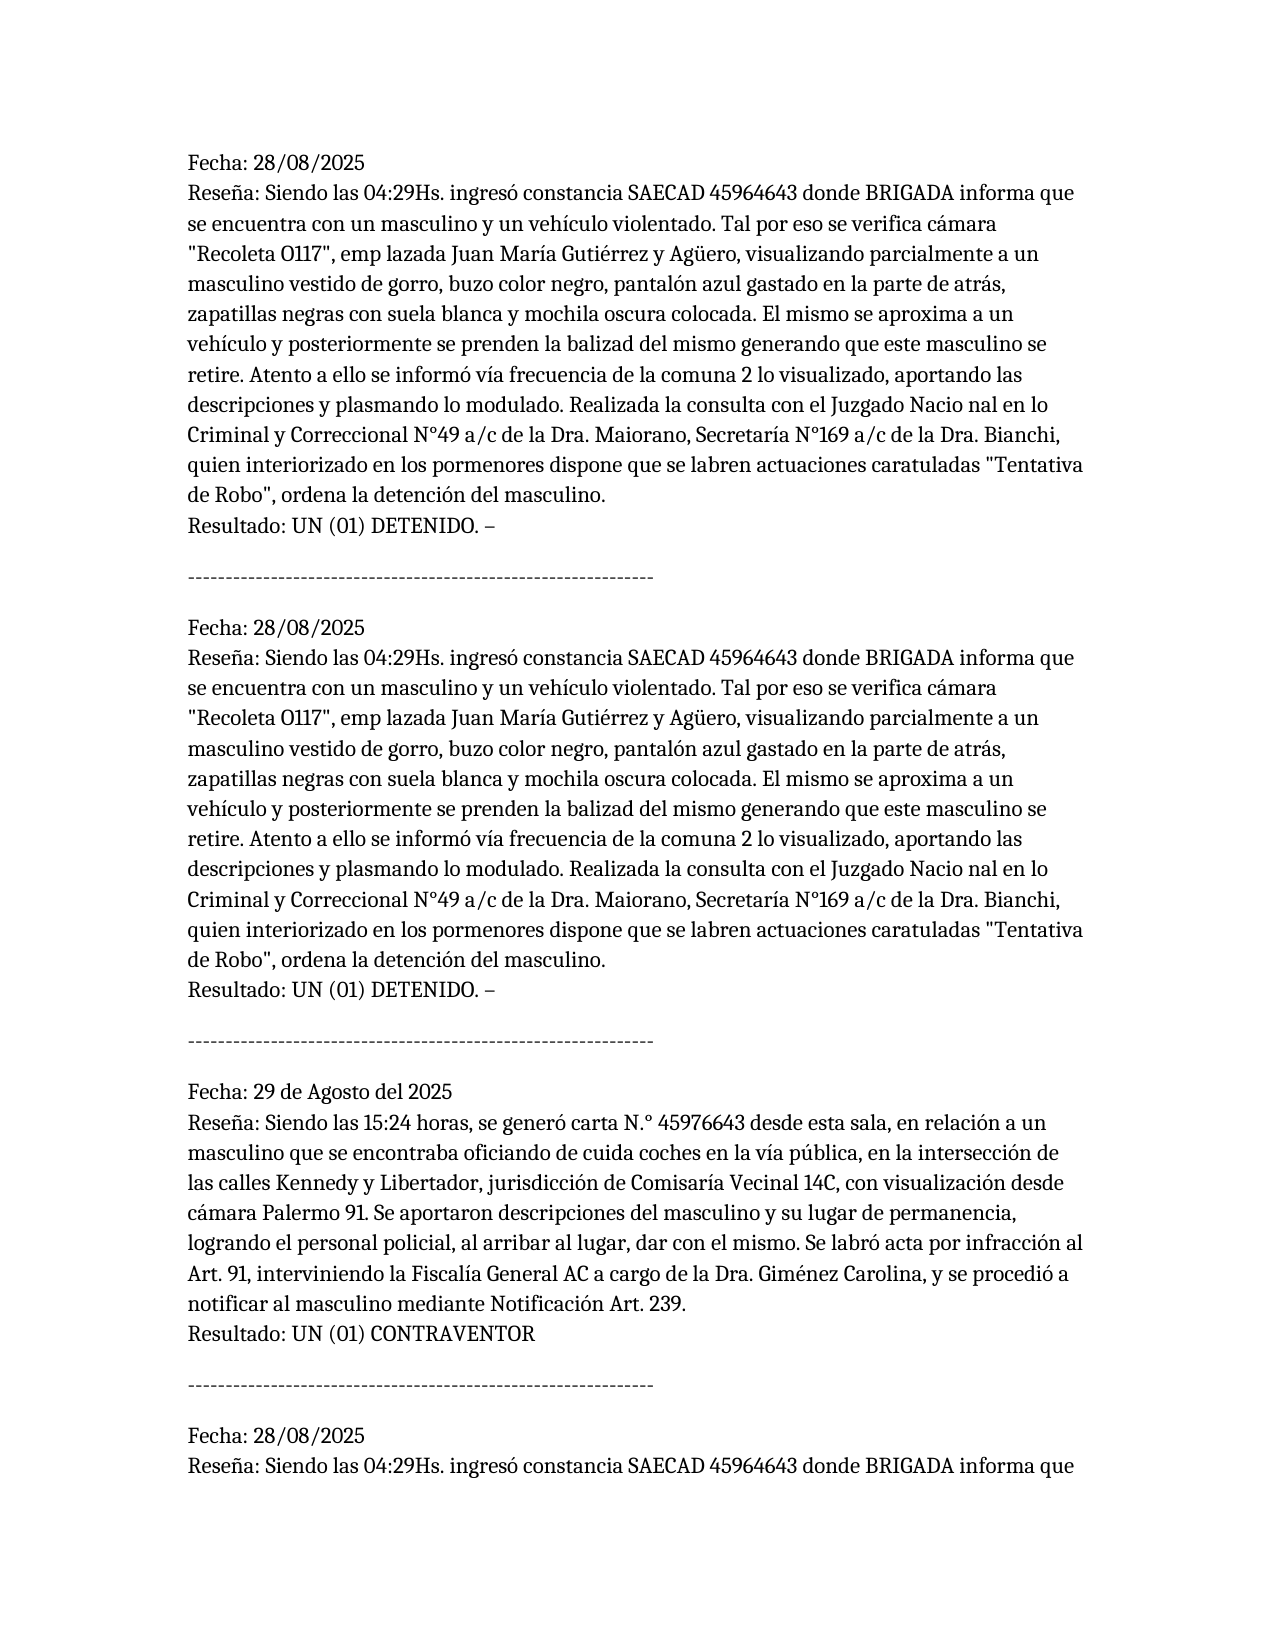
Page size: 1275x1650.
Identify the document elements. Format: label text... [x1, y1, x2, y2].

text -------------------------------------------------------------- [187, 1372, 1087, 1398]
text Fecha: 29 de Agosto del 2025 Reseña: Siendo las 15:24 horas, se generó carta N.° 45976643 desde esta sala, en relación a un masculino que se encontraba oficiando de cuida coches en la vía pública, en la intersección de las calles Kennedy y Libertador, jurisdicción de Comisaría Vecinal 14C, con visualización desde cámara Palermo 91. Se aportaron descripciones del masculino y su lugar de permanencia, logrando el personal policial, al arribar al lugar, dar con el mismo. Se labró acta por infracción al Art. 91, interviniendo la Fiscalía General AC a cargo de la Dra. Giménez Carolina, y se procedió a notificar al masculino mediante Notificación Art. 239. Resultado: UN (01) CONTRAVENTOR [187, 1079, 1087, 1347]
text -------------------------------------------------------------- [187, 563, 1087, 590]
text -------------------------------------------------------------- [187, 1028, 1087, 1054]
